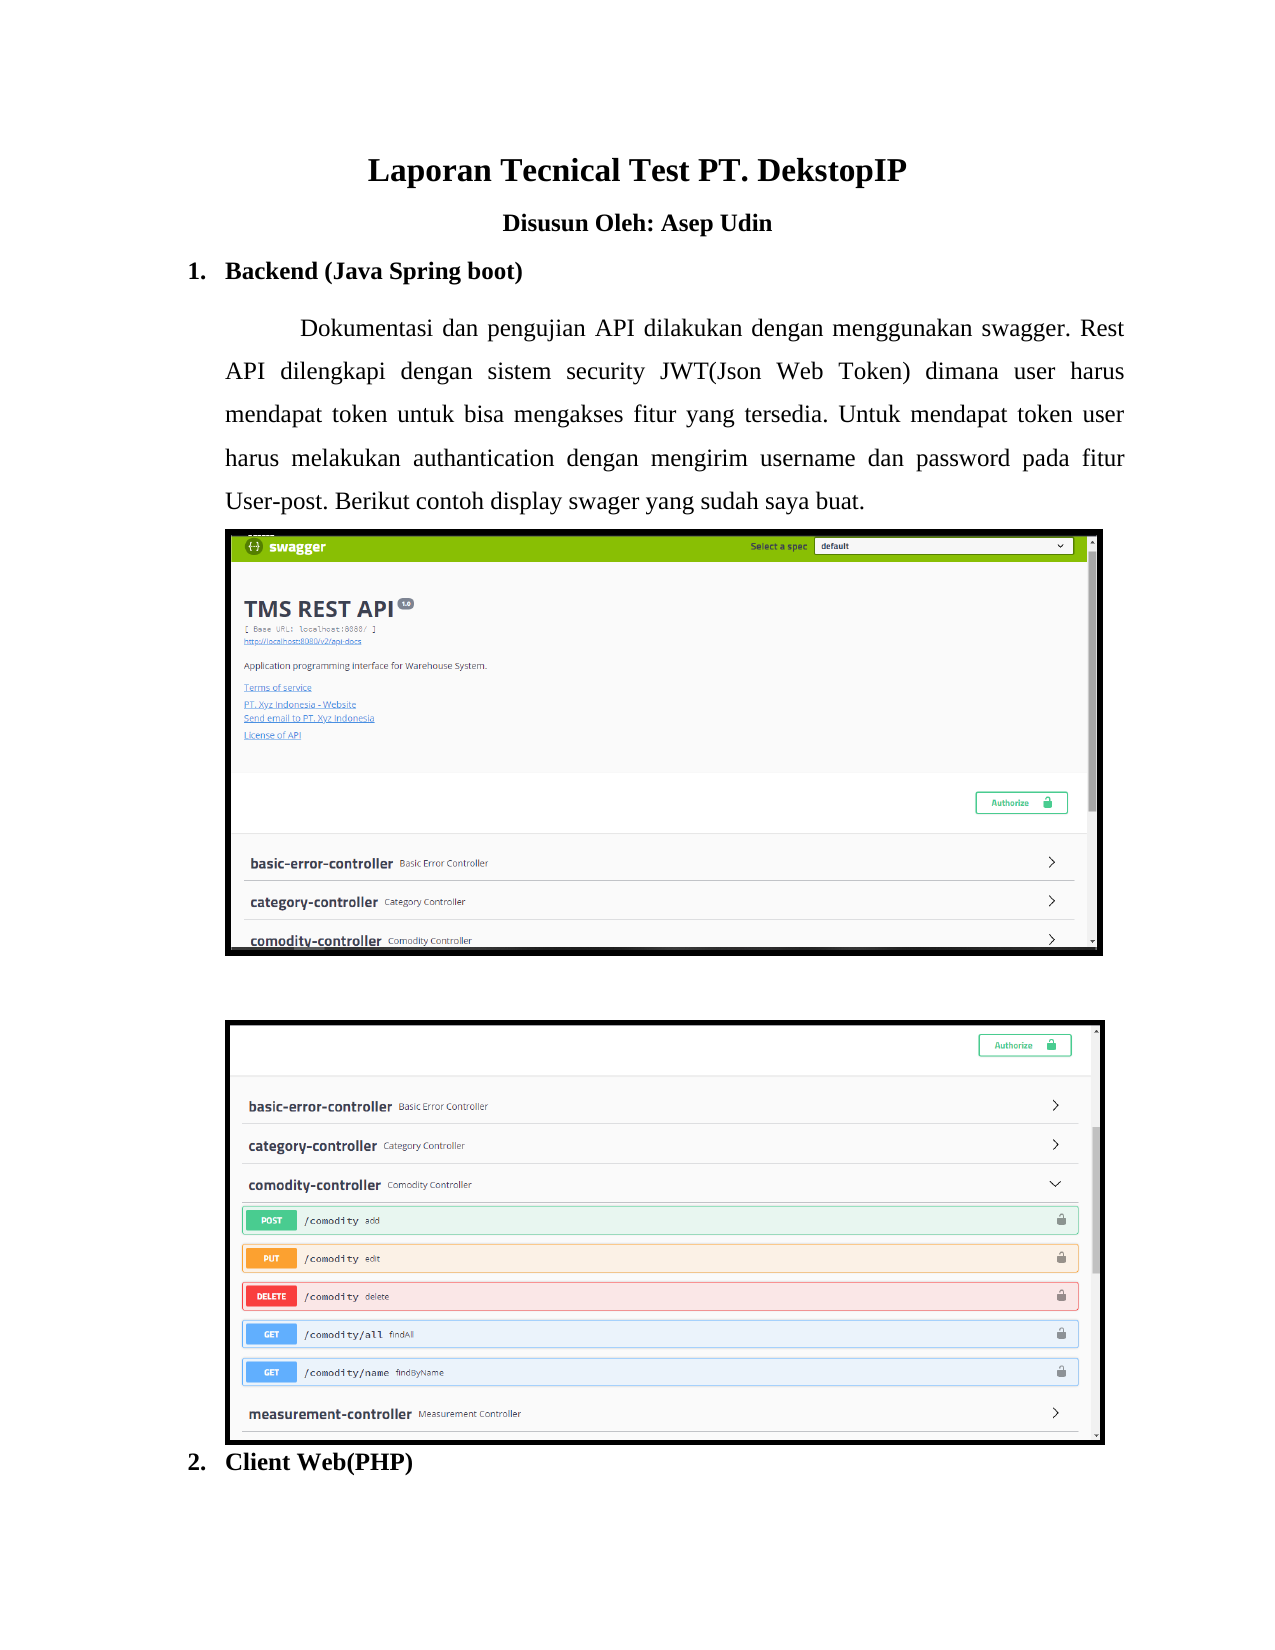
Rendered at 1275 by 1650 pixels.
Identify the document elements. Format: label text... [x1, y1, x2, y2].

list Dokumentasi dan pengujian API dilakukan dengan menggunakan swagger. Rest API dilengkapi dengan sistem security JWT(Json Web Token) dimana user harus mendapat token untuk bisa mengakses fitur yang tersedia. Untuk mendapat token user harus melakukan authantication dengan mengirim username dan password pada fitur User-post. Berikut contoh display swager yang sudah saya buat. [225, 313, 1125, 514]
text Disusun Oleh: Asep Udin [150, 208, 1125, 237]
picture [230, 1025, 1100, 1440]
text Laporan Tecnical Test PT. DekstopIP [150, 150, 1125, 188]
picture [231, 535, 1097, 950]
list Client Web(PHP) [187, 1447, 1125, 1476]
list Backend (Java Spring boot) [187, 256, 1125, 284]
